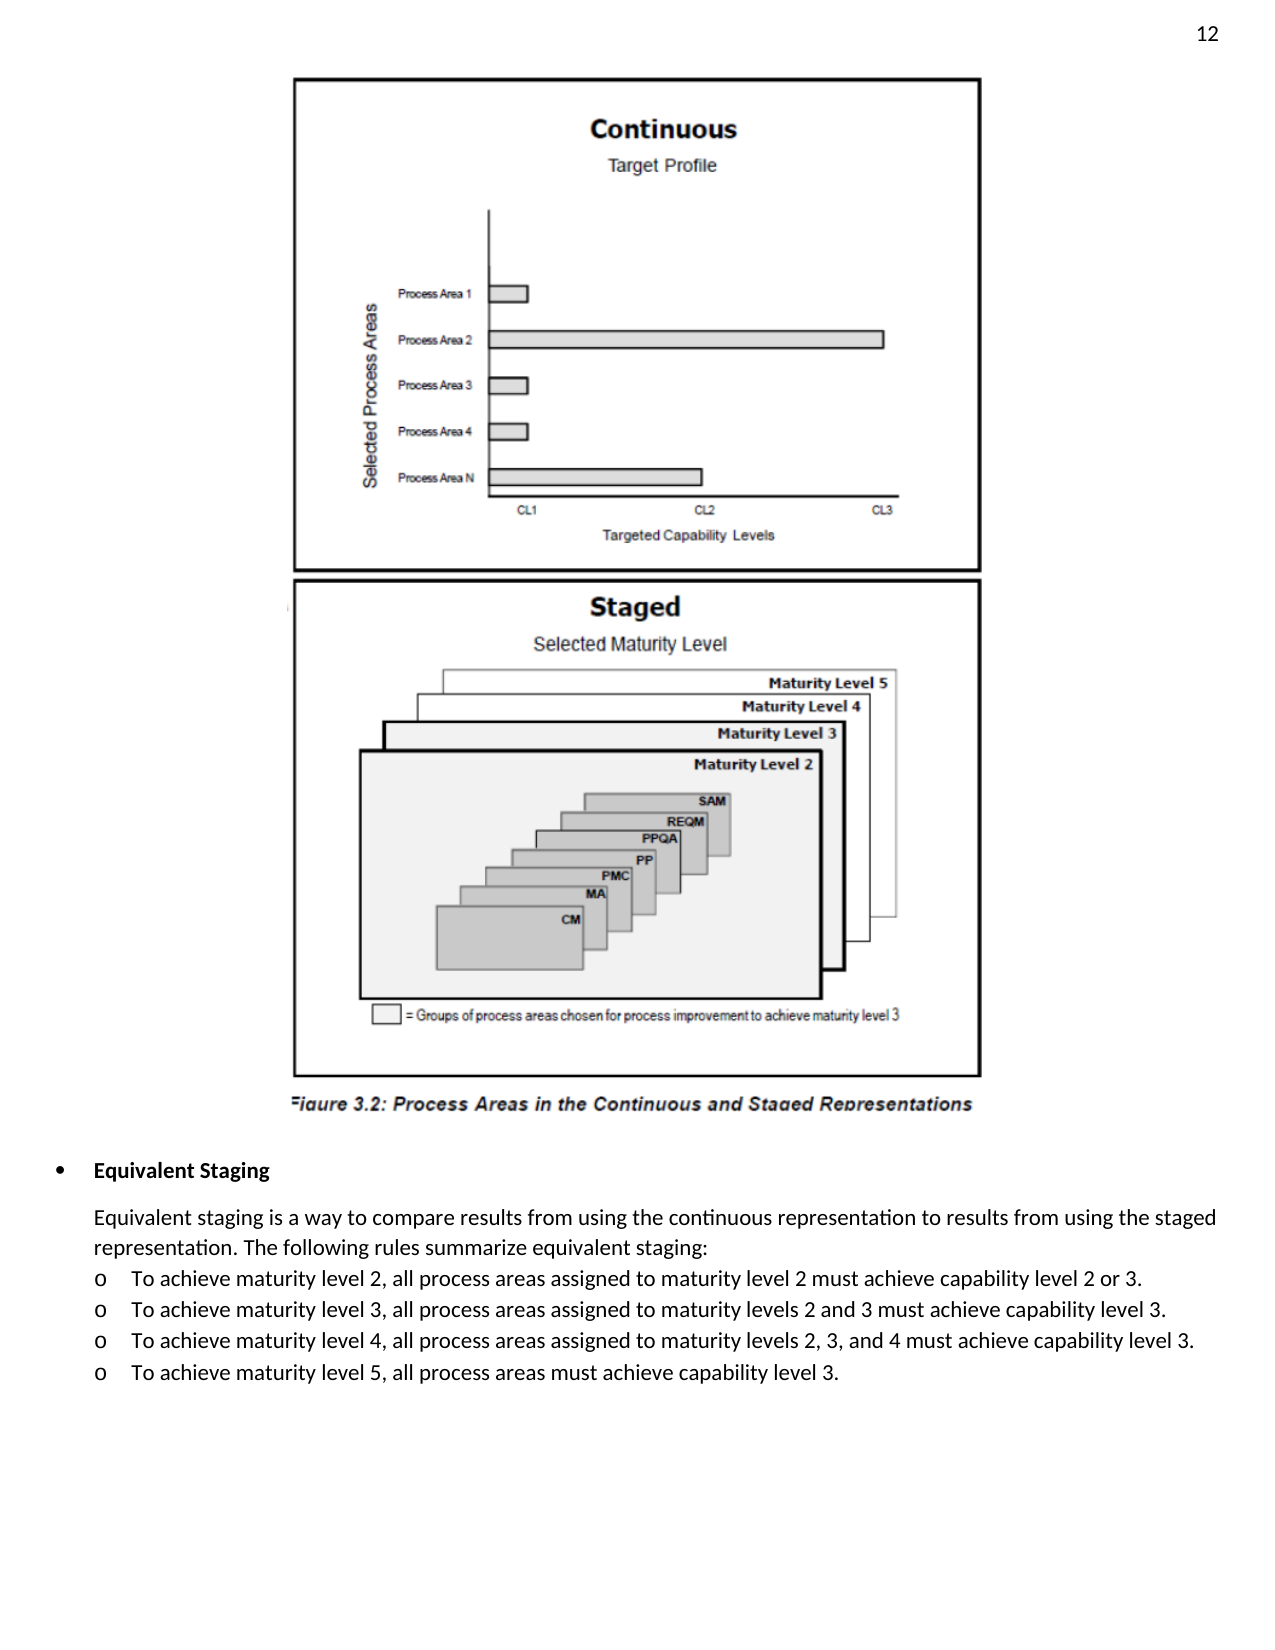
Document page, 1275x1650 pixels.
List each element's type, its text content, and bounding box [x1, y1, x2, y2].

list To achieve maturity level 2, all process areas assigned to maturity level 2 must achieve capability level 2 or 3. [94, 1264, 1219, 1293]
list To achieve maturity level 4, all process areas assigned to maturity levels 2, 3, and 4 must achieve capability level 3. [94, 1327, 1219, 1356]
list To achieve maturity level 5, all process areas must achieve capability level 3. [94, 1358, 1219, 1387]
subtitle Equivalent Staging [56, 1156, 1219, 1184]
list Equivalent staging is a way to compare results from using the continuous representation to results from using the staged representation. The following rules summarize equivalent staging: [94, 1203, 1219, 1262]
picture [290, 77, 985, 1113]
list To achieve maturity level 3, all process areas assigned to maturity levels 2 and 3 must achieve capability level 3. [94, 1295, 1219, 1324]
